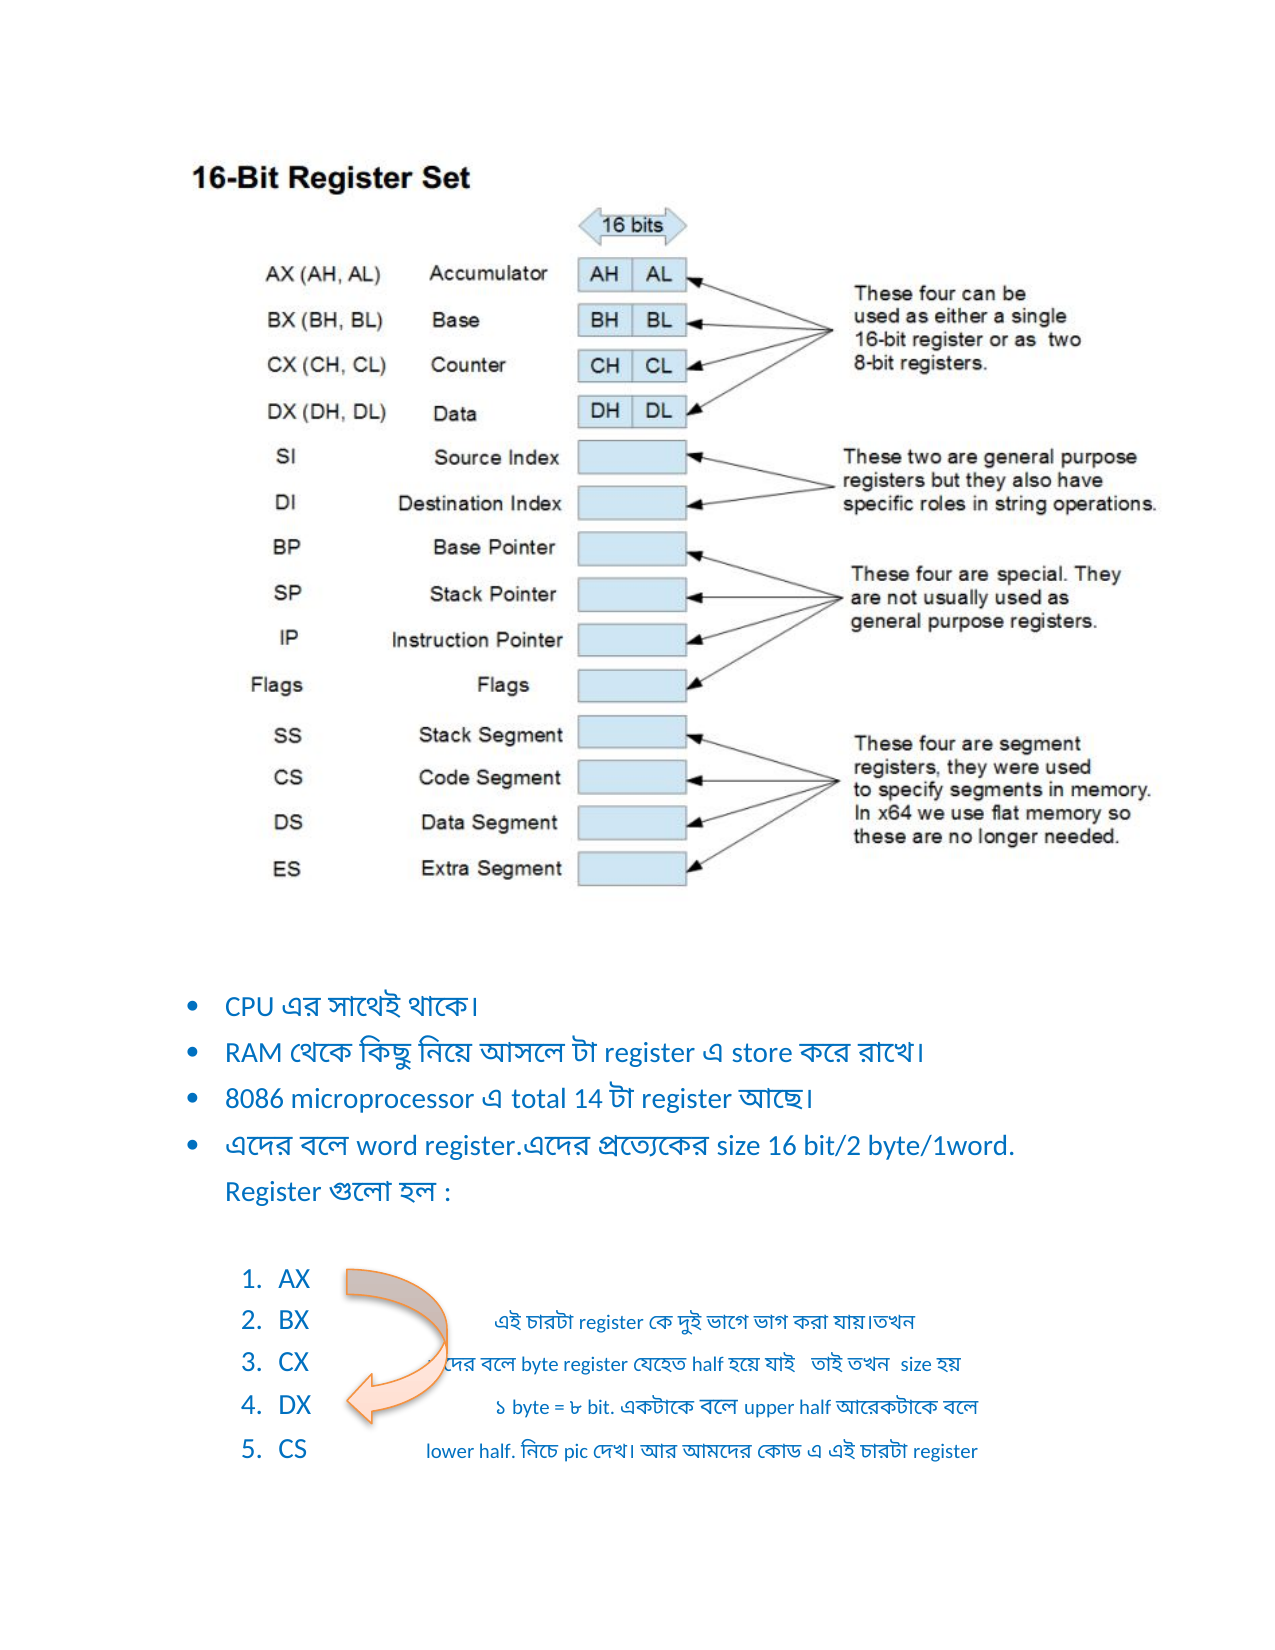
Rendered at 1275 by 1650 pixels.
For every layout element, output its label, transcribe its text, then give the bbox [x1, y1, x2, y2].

list DX ১ byte = ৮ bit. একটাকে বলে upper half আরেকটাকে বলে [241, 1386, 360, 1424]
list Register গুলো হল : [225, 1173, 1125, 1213]
list 8086 microprocessor এ total 14 টা register আছে। [187, 1081, 1125, 1121]
list CS lower half. নিচে pic দেখ। আর আমদের কোড এ এই চারটা register [241, 1430, 1125, 1467]
list AX [241, 1260, 1125, 1296]
list CX ওদের বলে byte register যেহেত half হয়ে যাই তাই তখন size হয় [445, 1343, 1125, 1380]
picture [150, 150, 1225, 902]
list RAM থেকে কিছু নিয়ে আসলে টা register এ store করে রাখে। [187, 1034, 1125, 1075]
list CPU এর সাথেই থাকে। [187, 988, 1125, 1028]
list DX ১ byte = ৮ bit. একটাকে বলে upper half আরেকটাকে বলে [377, 1386, 1125, 1424]
list BX এই চারটা register কে দুই ভাগে ভাগ করা যায়।তখন [241, 1301, 433, 1338]
list এদের বলে word register.এদের প্রত্যেকের size 16 bit/2 byte/1word. [187, 1127, 1125, 1167]
list CX ওদের বলে byte register যেহেত half হয়ে যাই তাই তখন size হয় [241, 1343, 436, 1380]
list BX এই চারটা register কে দুই ভাগে ভাগ করা যায়।তখন [439, 1301, 1125, 1338]
